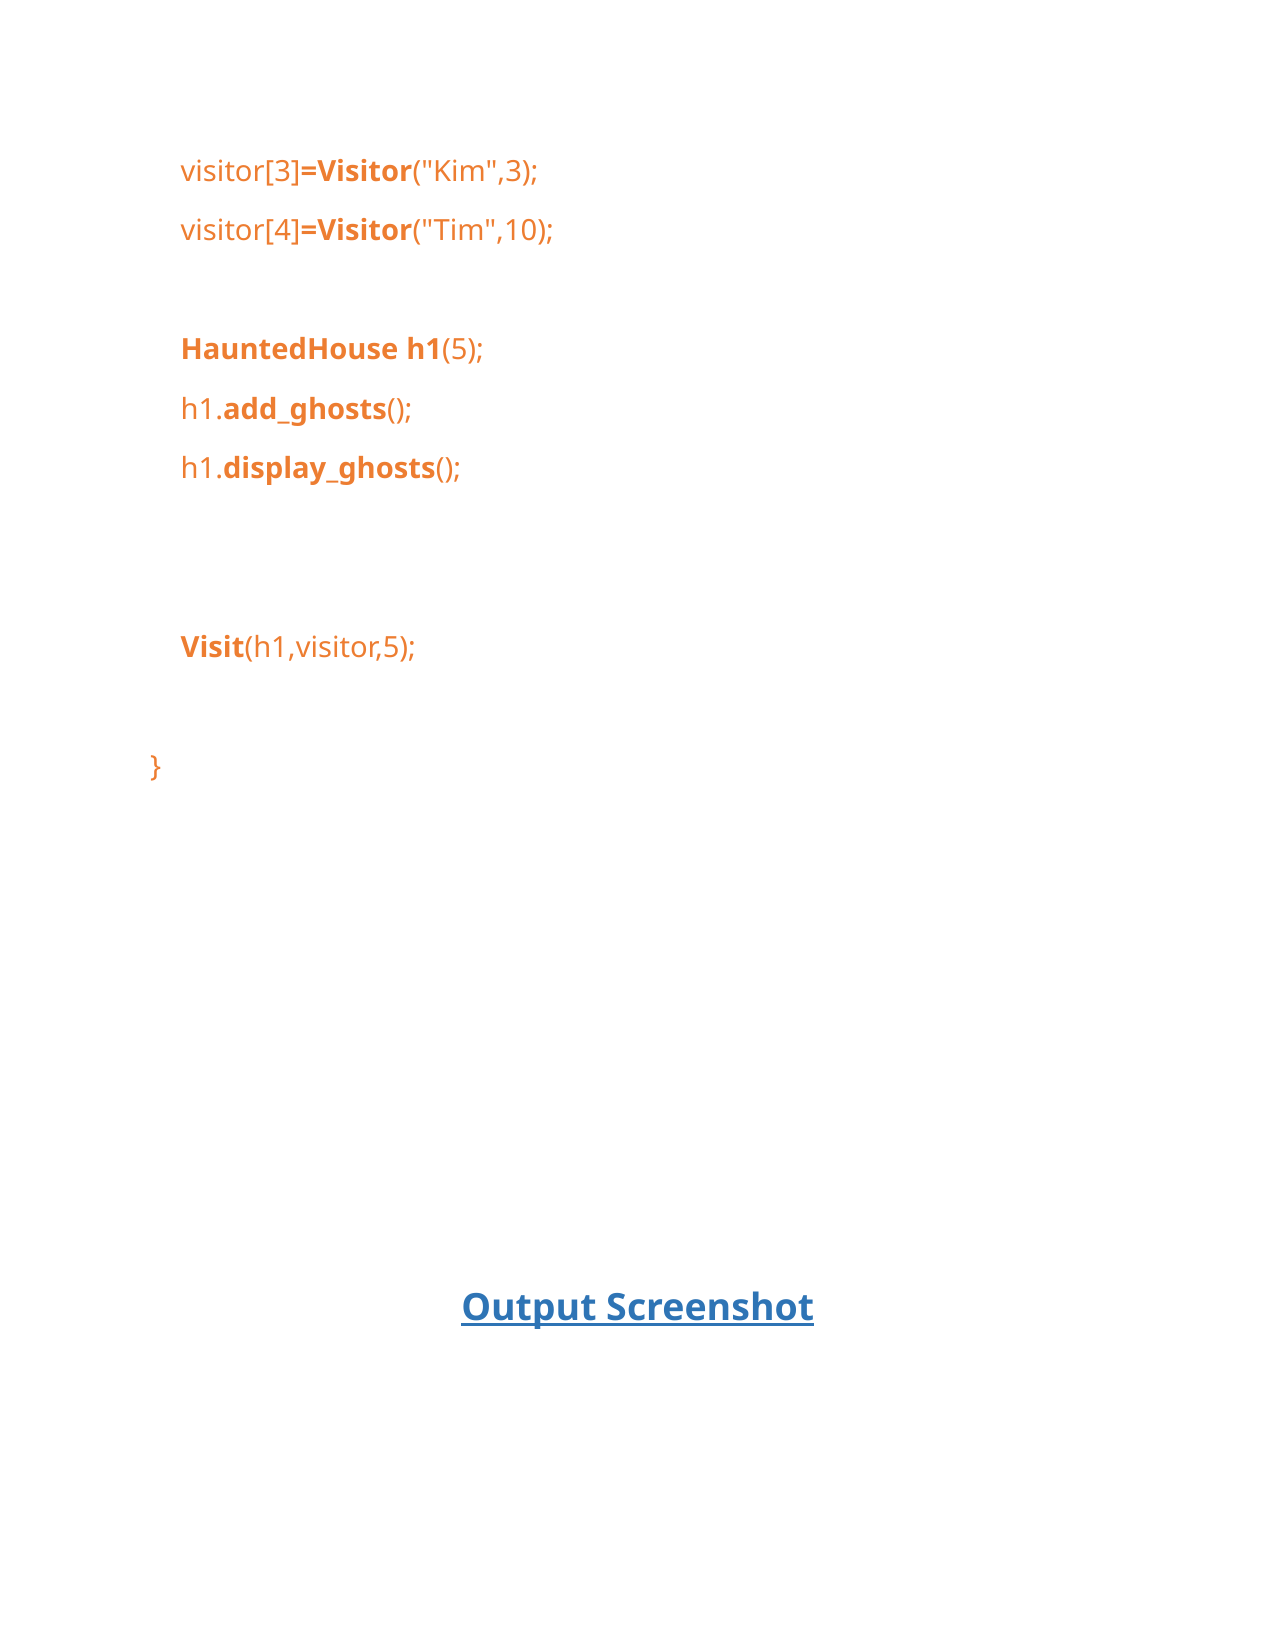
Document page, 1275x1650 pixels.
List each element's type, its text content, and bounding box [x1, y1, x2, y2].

text h1.display_ghosts(); [150, 447, 1125, 487]
text visitor[4]=Visitor("Tim",10); [150, 209, 1125, 249]
text } [150, 745, 1125, 784]
text HauntedHouse h1(5); [150, 328, 1125, 368]
text Output Screenshot [150, 1280, 1125, 1331]
text visitor[3]=Visitor("Kim",3); [150, 150, 1125, 190]
text h1.add_ghosts(); [150, 388, 1125, 428]
text Visit(h1,visitor,5); [150, 626, 1125, 666]
